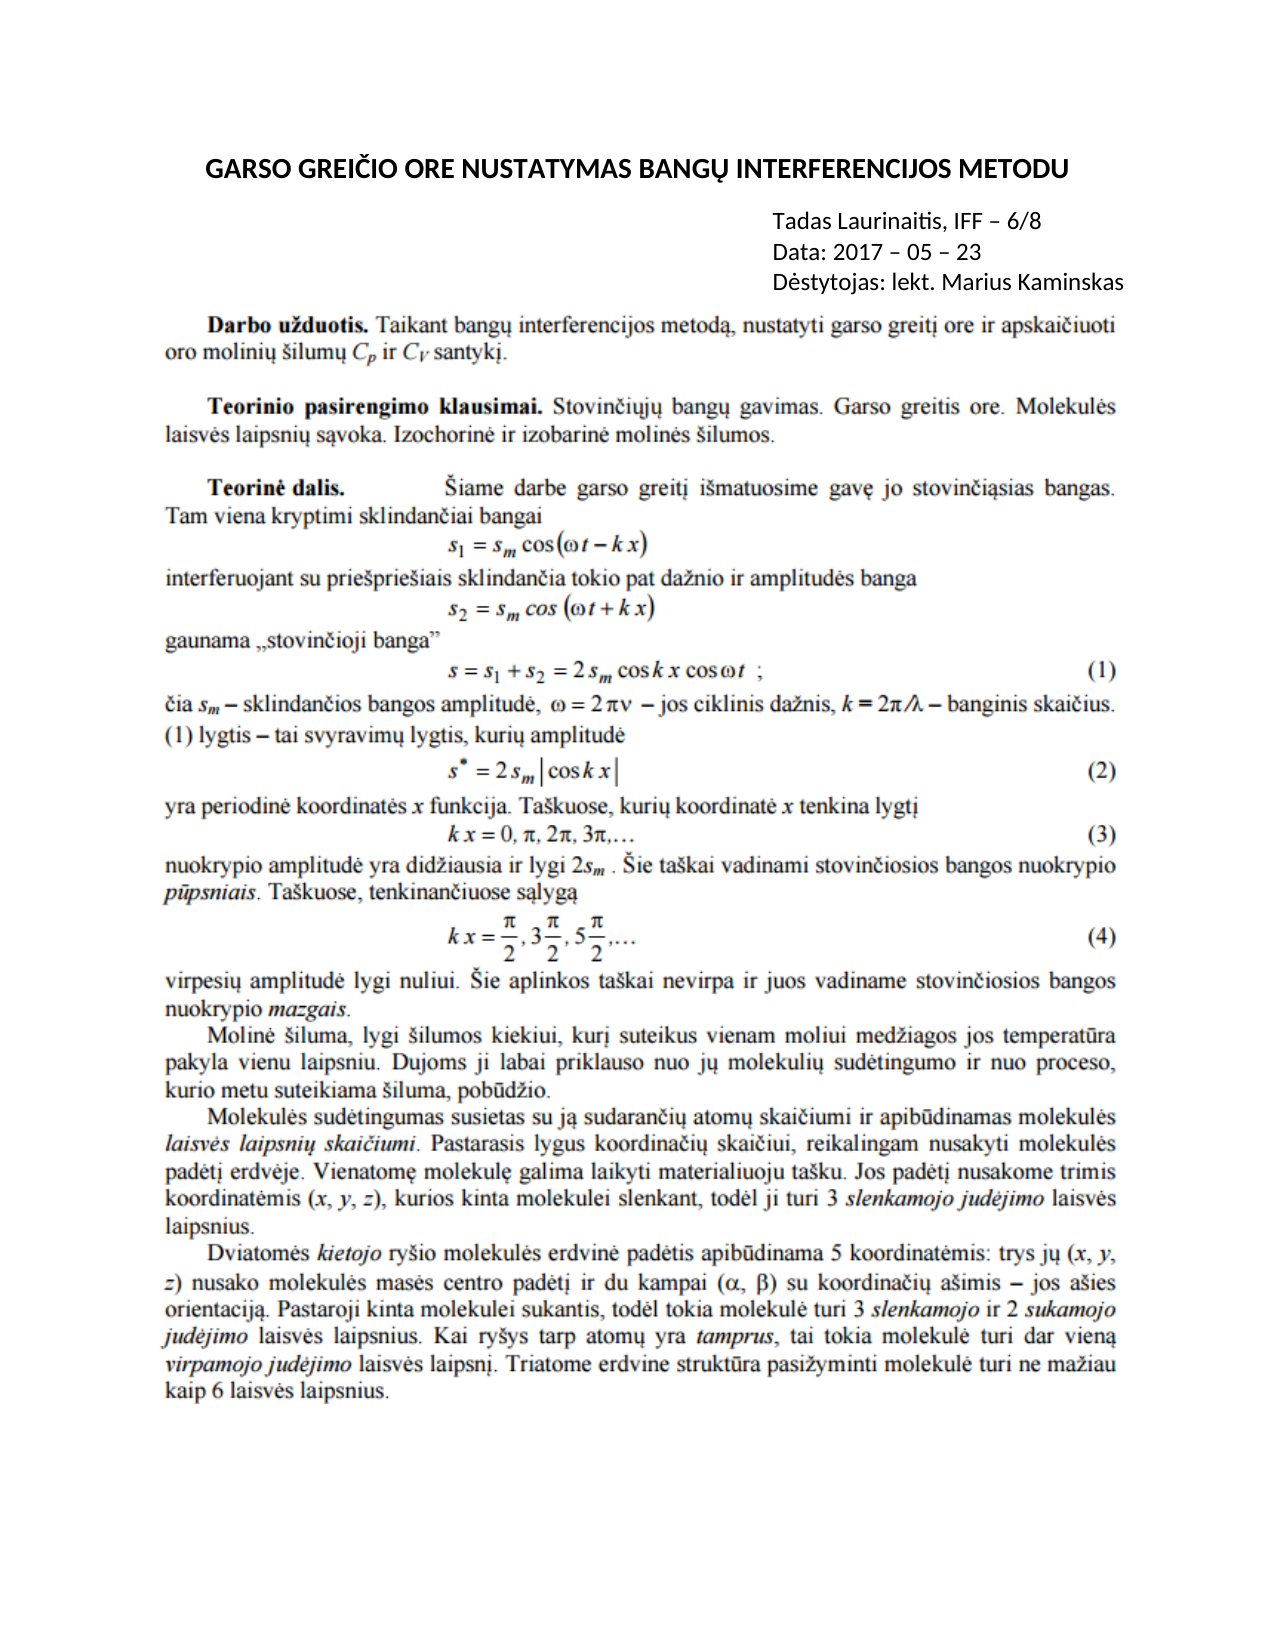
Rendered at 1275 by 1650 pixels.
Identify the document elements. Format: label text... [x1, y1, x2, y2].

picture [150, 306, 1125, 1410]
text Dėstytojas: lekt. Marius Kaminskas [150, 266, 1125, 297]
text Tadas Laurinaitis, IFF – 6/8 [150, 205, 1125, 236]
text Data: 2017 – 05 – 23 [150, 236, 1125, 266]
text GARSO GREIČIO ORE NUSTATYMAS BANGŲ INTERFERENCIJOS METODU [150, 150, 1125, 186]
